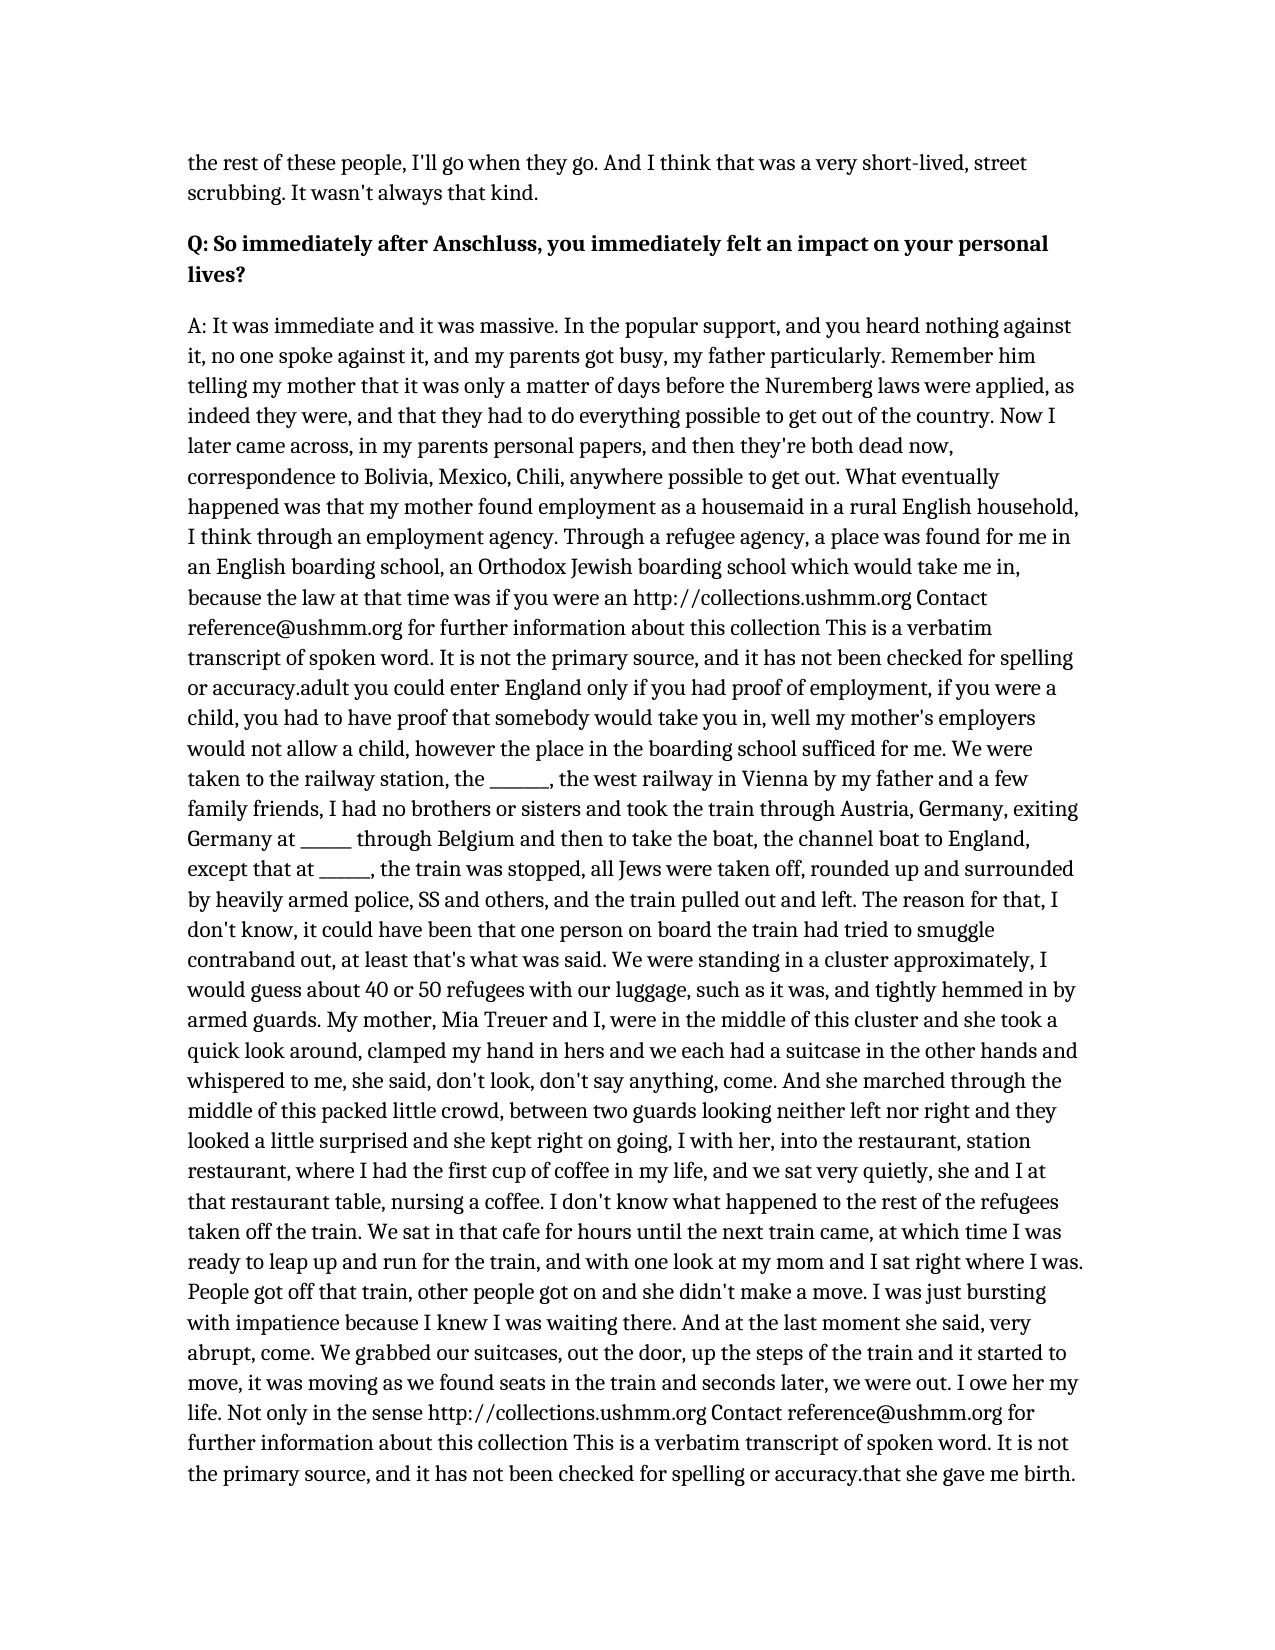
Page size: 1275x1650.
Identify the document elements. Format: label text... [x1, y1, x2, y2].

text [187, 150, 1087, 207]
text Q: So immediately after Anschluss, you immediately felt an impact on your personal lives? [187, 231, 1087, 288]
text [187, 312, 1087, 1487]
